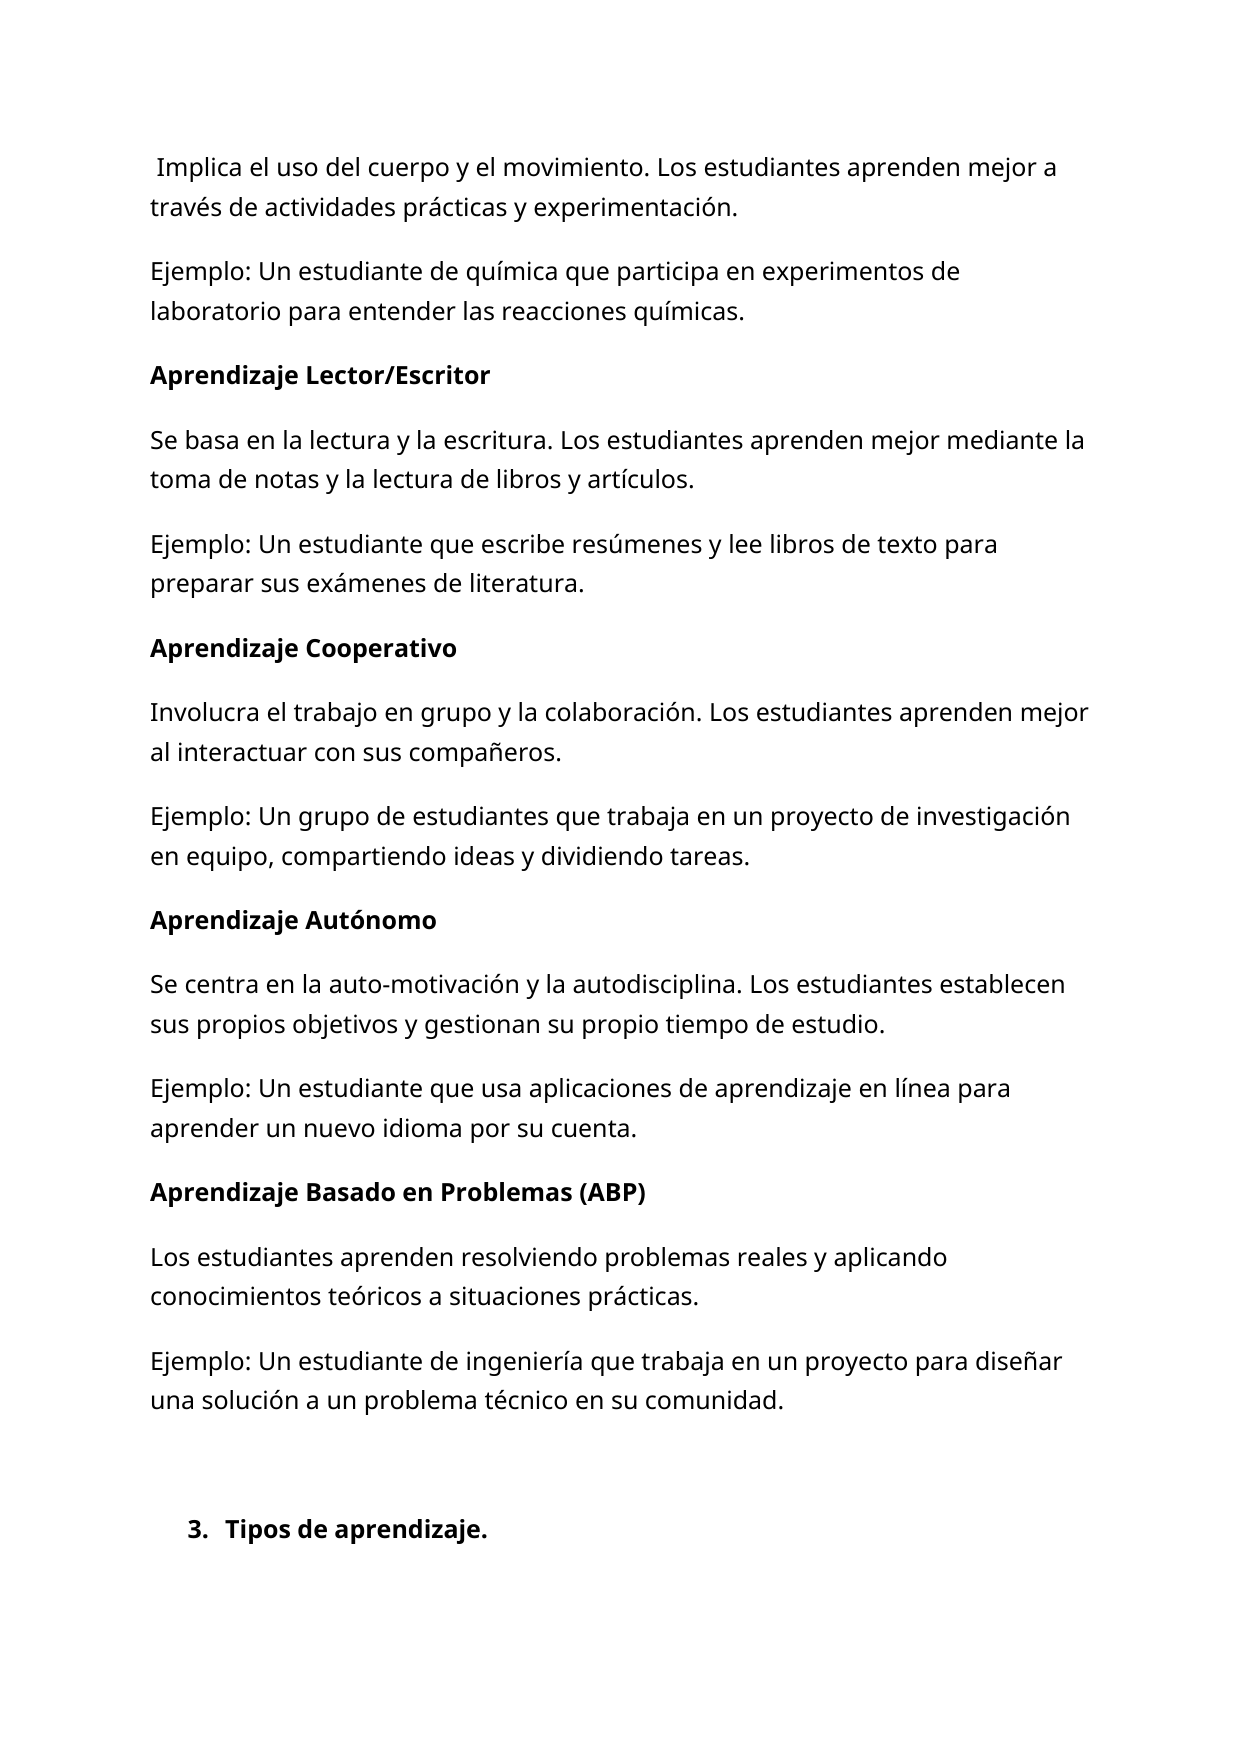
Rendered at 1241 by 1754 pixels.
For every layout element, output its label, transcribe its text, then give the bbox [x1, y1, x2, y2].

text Ejemplo: Un estudiante de química que participa en experimentos de laboratorio para entender las reacciones químicas. [150, 254, 1090, 327]
text Se centra en la auto-motivación y la autodisciplina. Los estudiantes establecen sus propios objetivos y gestionan su propio tiempo de estudio. [150, 967, 1090, 1041]
text Ejemplo: Un estudiante que escribe resúmenes y lee libros de texto para preparar sus exámenes de literatura. [150, 526, 1090, 600]
text Ejemplo: Un grupo de estudiantes que trabaja en un proyecto de investigación en equipo, compartiendo ideas y dividiendo tareas. [150, 799, 1090, 872]
text Se basa en la lectura y la escritura. Los estudiantes aprenden mejor mediante la toma de notas y la lectura de libros y artículos. [150, 422, 1090, 496]
text Ejemplo: Un estudiante que usa aplicaciones de aprendizaje en línea para aprender un nuevo idioma por su cuenta. [150, 1071, 1090, 1145]
text Involucra el trabajo en grupo y la colaboración. Los estudiantes aprenden mejor al interactuar con sus compañeros. [150, 695, 1090, 768]
text Los estudiantes aprenden resolviendo problemas reales y aplicando conocimientos teóricos a situaciones prácticas. [150, 1239, 1090, 1313]
text Aprendizaje Lector/Escritor [150, 358, 1090, 392]
text Implica el uso del cuerpo y el movimiento. Los estudiantes aprenden mejor a través de actividades prácticas y experimentación. [150, 150, 1090, 223]
text Aprendizaje Autónomo [150, 903, 1090, 937]
list Tipos de aprendizaje. [187, 1512, 1090, 1546]
text Aprendizaje Basado en Problemas (ABP) [150, 1175, 1090, 1209]
text Aprendizaje Cooperativo [150, 630, 1090, 664]
text Ejemplo: Un estudiante de ingeniería que trabaja en un proyecto para diseñar una solución a un problema técnico en su comunidad. [150, 1343, 1090, 1417]
